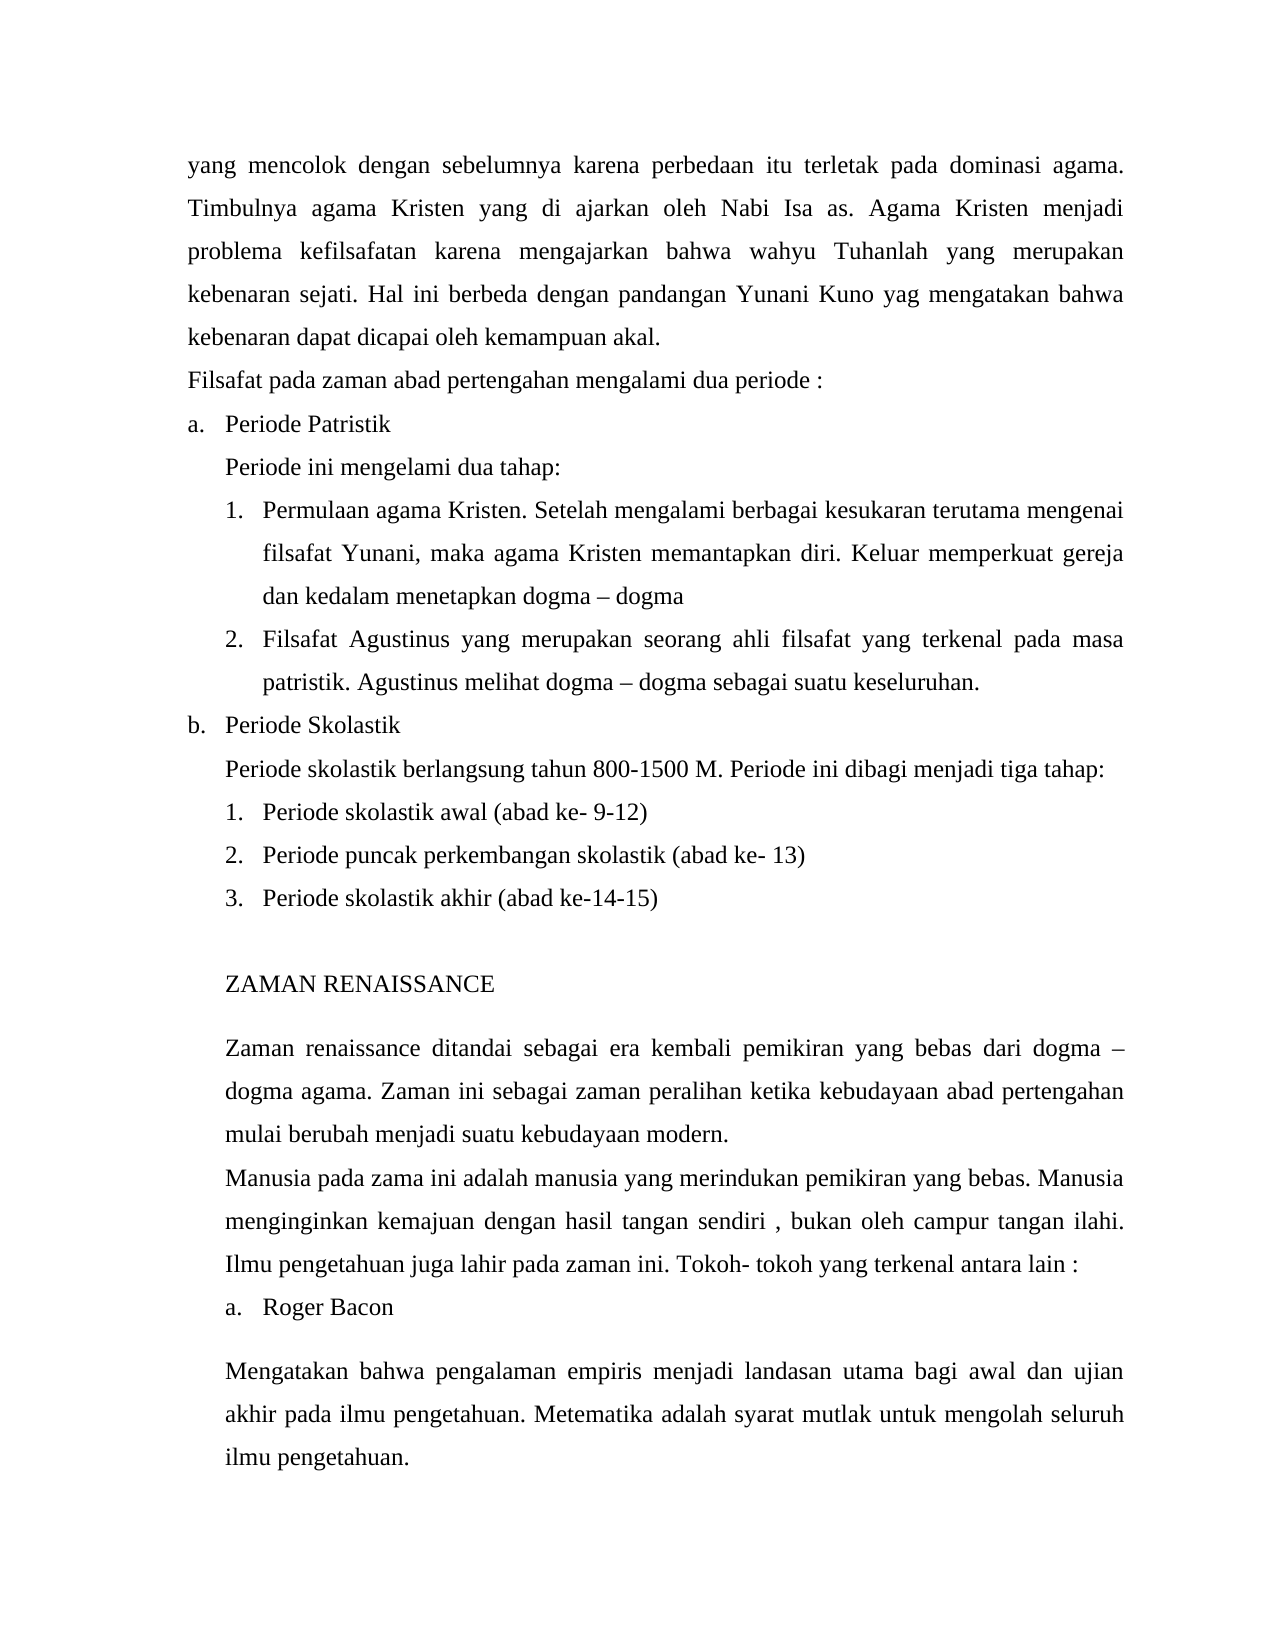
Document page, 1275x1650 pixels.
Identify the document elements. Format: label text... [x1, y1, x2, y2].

text Mengatakan bahwa pengalaman empiris menjadi landasan utama bagi awal dan ujian akhir pada ilmu pengetahuan. Metematika adalah syarat mutlak untuk mengolah seluruh ilmu pengetahuan. [225, 1356, 1125, 1471]
list Roger Bacon [225, 1292, 1125, 1321]
list Periode Skolastik [187, 711, 1125, 739]
list Permulaan agama Kristen. Setelah mengalami berbagai kesukaran terutama mengenai filsafat Yunani, maka agama Kristen memantapkan diri. Keluar memperkuat gereja dan kedalam menetapkan dogma – dogma [225, 495, 1125, 610]
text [187, 150, 1125, 351]
list Periode puncak perkembangan skolastik (abad ke- 13) [225, 840, 1125, 869]
list Periode ini mengelami dua tahap: [225, 452, 1125, 481]
list Periode skolastik akhir (abad ke-14-15) [225, 883, 1125, 912]
text Filsafat pada zaman abad pertengahan mengalami dua periode : [150, 366, 1125, 394]
text Zaman renaissance ditandai sebagai era kembali pemikiran yang bebas dari dogma – dogma agama. Zaman ini sebagai zaman peralihan ketika kebudayaan abad pertengahan mulai berubah menjadi suatu kebudayaan modern. [225, 1033, 1125, 1148]
list Periode Patristik [187, 409, 1125, 437]
list Periode skolastik berlangsung tahun 800-1500 M. Periode ini dibagi menjadi tiga tahap: [225, 754, 1125, 782]
text Manusia pada zama ini adalah manusia yang merindukan pemikiran yang bebas. Manusia menginginkan kemajuan dengan hasil tangan sendiri , bukan oleh campur tangan ilahi. Ilmu pengetahuan juga lahir pada zaman ini. Tokoh- tokoh yang terkenal antara lain : [225, 1163, 1125, 1278]
list ZAMAN RENAISSANCE [225, 969, 1125, 998]
list Periode skolastik awal (abad ke- 9-12) [225, 797, 1125, 826]
list Filsafat Agustinus yang merupakan seorang ahli filsafat yang terkenal pada masa patristik. Agustinus melihat dogma – dogma sebagai suatu keseluruhan. [225, 624, 1125, 696]
